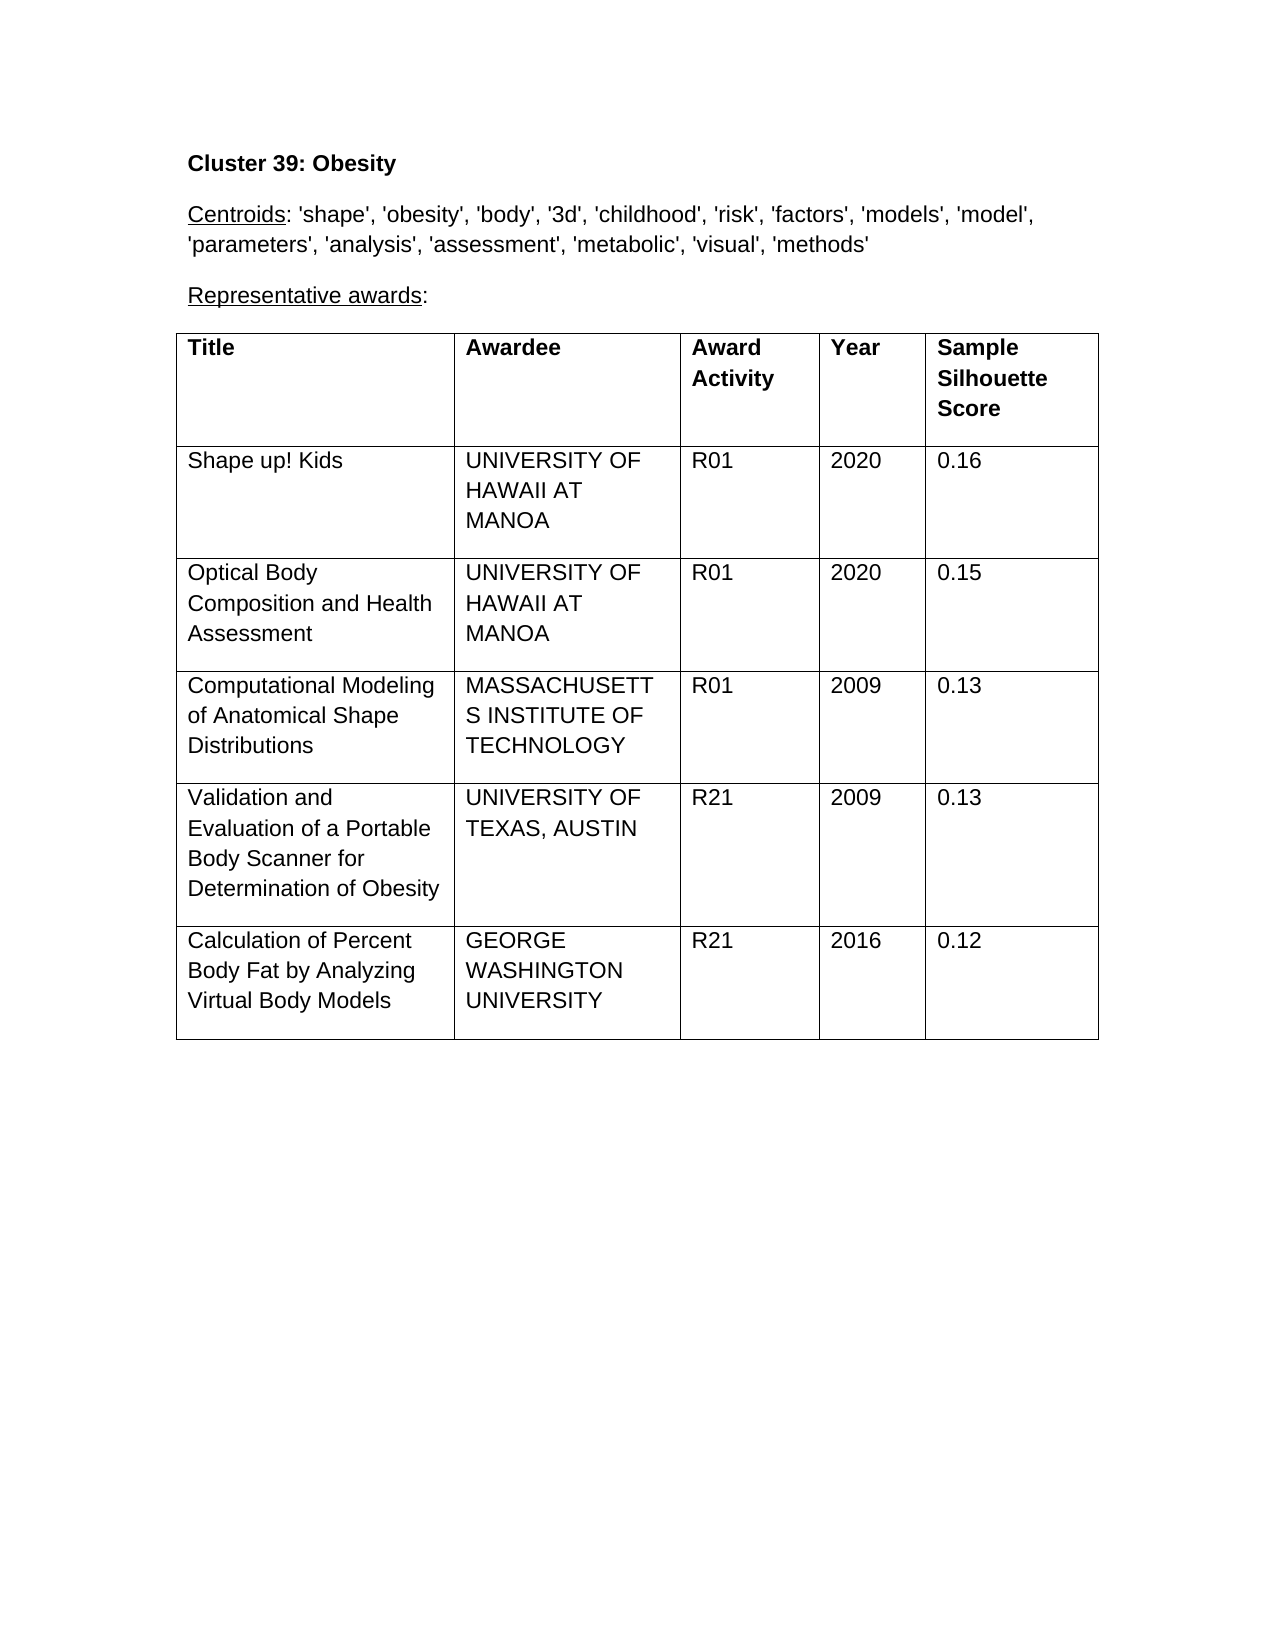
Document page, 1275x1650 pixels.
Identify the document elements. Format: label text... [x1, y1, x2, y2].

table_cell R01 [681, 559, 819, 671]
table_cell R01 [681, 672, 819, 783]
table_header Title [177, 334, 454, 446]
table_cell 0.15 [926, 559, 1098, 671]
text Centroids: 'shape', 'obesity', 'body', '3d', 'childhood', 'risk', 'factors', 'models', 'model', 'parameters', 'analysis', 'assessment', 'metabolic', 'visual', 'methods' [187, 201, 1087, 258]
table_cell Calculation of Percent Body Fat by Analyzing Virtual Body Models [177, 927, 454, 1038]
table_cell 2016 [820, 927, 925, 1038]
table_cell R01 [681, 447, 819, 558]
table_cell R21 [681, 927, 819, 1038]
table_cell 2020 [820, 559, 925, 671]
text Cluster 39: Obesity [187, 150, 1087, 176]
table_header Award Activity [681, 334, 819, 446]
table_cell Validation and Evaluation of a Portable Body Scanner for Determination of Obesity [177, 784, 454, 926]
table_header Sample Silhouette Score [926, 334, 1098, 446]
table_cell 0.13 [926, 672, 1098, 783]
table_header Year [820, 334, 925, 446]
table_cell Computational Modeling of Anatomical Shape Distributions [177, 672, 454, 783]
table_cell 2009 [820, 672, 925, 783]
table_cell UNIVERSITY OF TEXAS, AUSTIN [455, 784, 680, 926]
table_cell GEORGE WASHINGTON UNIVERSITY [455, 927, 680, 1038]
table_cell R21 [681, 784, 819, 926]
table_cell 2020 [820, 447, 925, 558]
table_cell 0.13 [926, 784, 1098, 926]
table_cell Optical Body Composition and Health Assessment [177, 559, 454, 671]
table_cell Shape up! Kids [177, 447, 454, 558]
table_cell 2009 [820, 784, 925, 926]
table_cell MASSACHUSETTS INSTITUTE OF TECHNOLOGY [455, 672, 680, 783]
table_cell 0.12 [926, 927, 1098, 1038]
table_cell UNIVERSITY OF HAWAII AT MANOA [455, 447, 680, 558]
table_cell 0.16 [926, 447, 1098, 558]
text Representative awards: [187, 282, 1087, 309]
table_cell UNIVERSITY OF HAWAII AT MANOA [455, 559, 680, 671]
table_header Awardee [455, 334, 680, 446]
